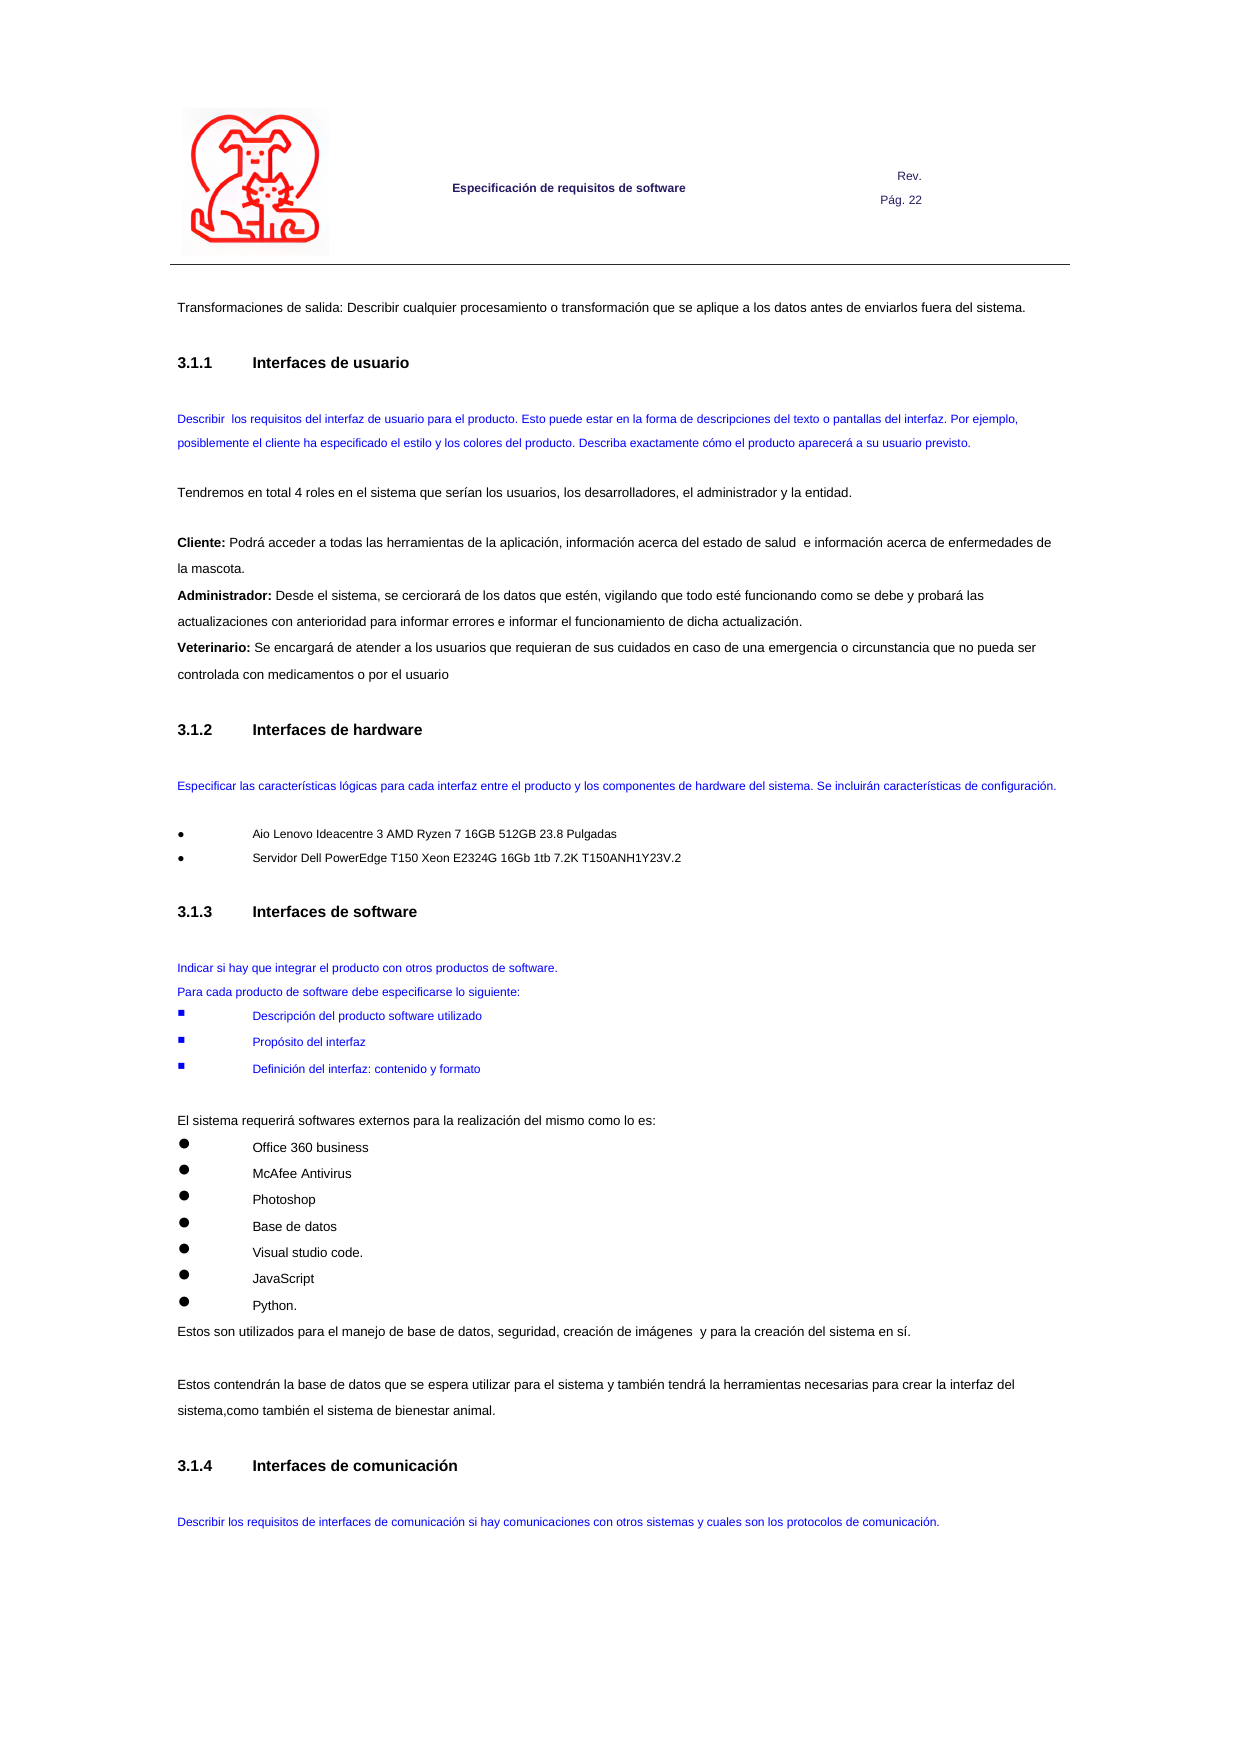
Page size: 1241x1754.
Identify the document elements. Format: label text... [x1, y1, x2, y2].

list McAfee Antivirus [177, 1155, 1063, 1181]
list Aio Lenovo Ideacentre 3 AMD Ryzen 7 16GB 512GB 23.8 Pulgadas [177, 817, 1063, 841]
text El sistema requerirá softwares externos para la realización del mismo como lo es: [177, 1102, 1063, 1129]
text Veterinario: Se encargará de atender a los usuarios que requieran de sus cuidados en caso de una emergencia o circunstancia que no pueda ser controlada con medicamentos o por el usuario [177, 629, 1063, 682]
text Estos contendrán la base de datos que se espera utilizar para el sistema y también tendrá la herramientas necesarias para crear la interfaz del sistema,como también el sistema de bienestar animal. [177, 1366, 1063, 1418]
list Servidor Dell PowerEdge T150 Xeon E2324G 16Gb 1tb 7.2K T150ANH1Y23V.2 [177, 841, 1063, 864]
list Office 360 business [177, 1129, 1063, 1155]
list Propósito del interfaz [177, 1025, 1063, 1052]
list Python. [177, 1287, 1063, 1313]
list Descripción del producto software utilizado [177, 999, 1063, 1025]
list JavaScript [177, 1260, 1063, 1287]
text Cliente: Podrá acceder a todas las herramientas de la aplicación, información acerca del estado de salud e información acerca de enfermedades de la mascota. [177, 524, 1063, 577]
text Administrador: Desde el sistema, se cerciorará de los datos que estén, vigilando que todo esté funcionando como se debe y probará las actualizaciones con anterioridad para informar errores e informar el funcionamiento de dicha actualización. [177, 577, 1063, 629]
text Estos son utilizados para el manejo de base de datos, seguridad, creación de imágenes y para la creación del sistema en sí. [177, 1313, 1063, 1339]
text Transformaciones de salida: Describir cualquier procesamiento o transformación que se aplique a los datos antes de enviarlos fuera del sistema. [177, 289, 1063, 316]
picture [182, 108, 330, 256]
text Describir los requisitos del interfaz de usuario para el producto. Esto puede estar en la forma de descripciones del texto o pantallas del interfaz. Por ejemplo, posiblemente el cliente ha especificado el estilo y los colores del producto. Describa exactamente cómo el producto aparecerá a su usuario previsto. [177, 402, 1063, 450]
text Especificar las características lógicas para cada interfaz entre el producto y los componentes de hardware del sistema. Se incluirán características de configuración. [177, 769, 1063, 793]
list Definición del interfaz: contenido y formato [177, 1052, 1063, 1078]
text Describir los requisitos de interfaces de comunicación si hay comunicaciones con otros sistemas y cuales son los protocolos de comunicación. [177, 1505, 1063, 1529]
subtitle Interfaces de software [177, 889, 1063, 921]
list Base de datos [177, 1208, 1063, 1234]
text Indicar si hay que integrar el producto con otros productos de software. [177, 951, 1063, 975]
subtitle Interfaces de comunicación [177, 1443, 1063, 1475]
list Visual studio code. [177, 1234, 1063, 1260]
text Para cada producto de software debe especificarse lo siguiente: [177, 975, 1063, 999]
list Photoshop [177, 1181, 1063, 1208]
subtitle Interfaces de usuario [177, 341, 1063, 372]
text Tendremos en total 4 roles en el sistema que serían los usuarios, los desarrolladores, el administrador y la entidad. [177, 474, 1063, 500]
subtitle Interfaces de hardware [177, 707, 1063, 738]
